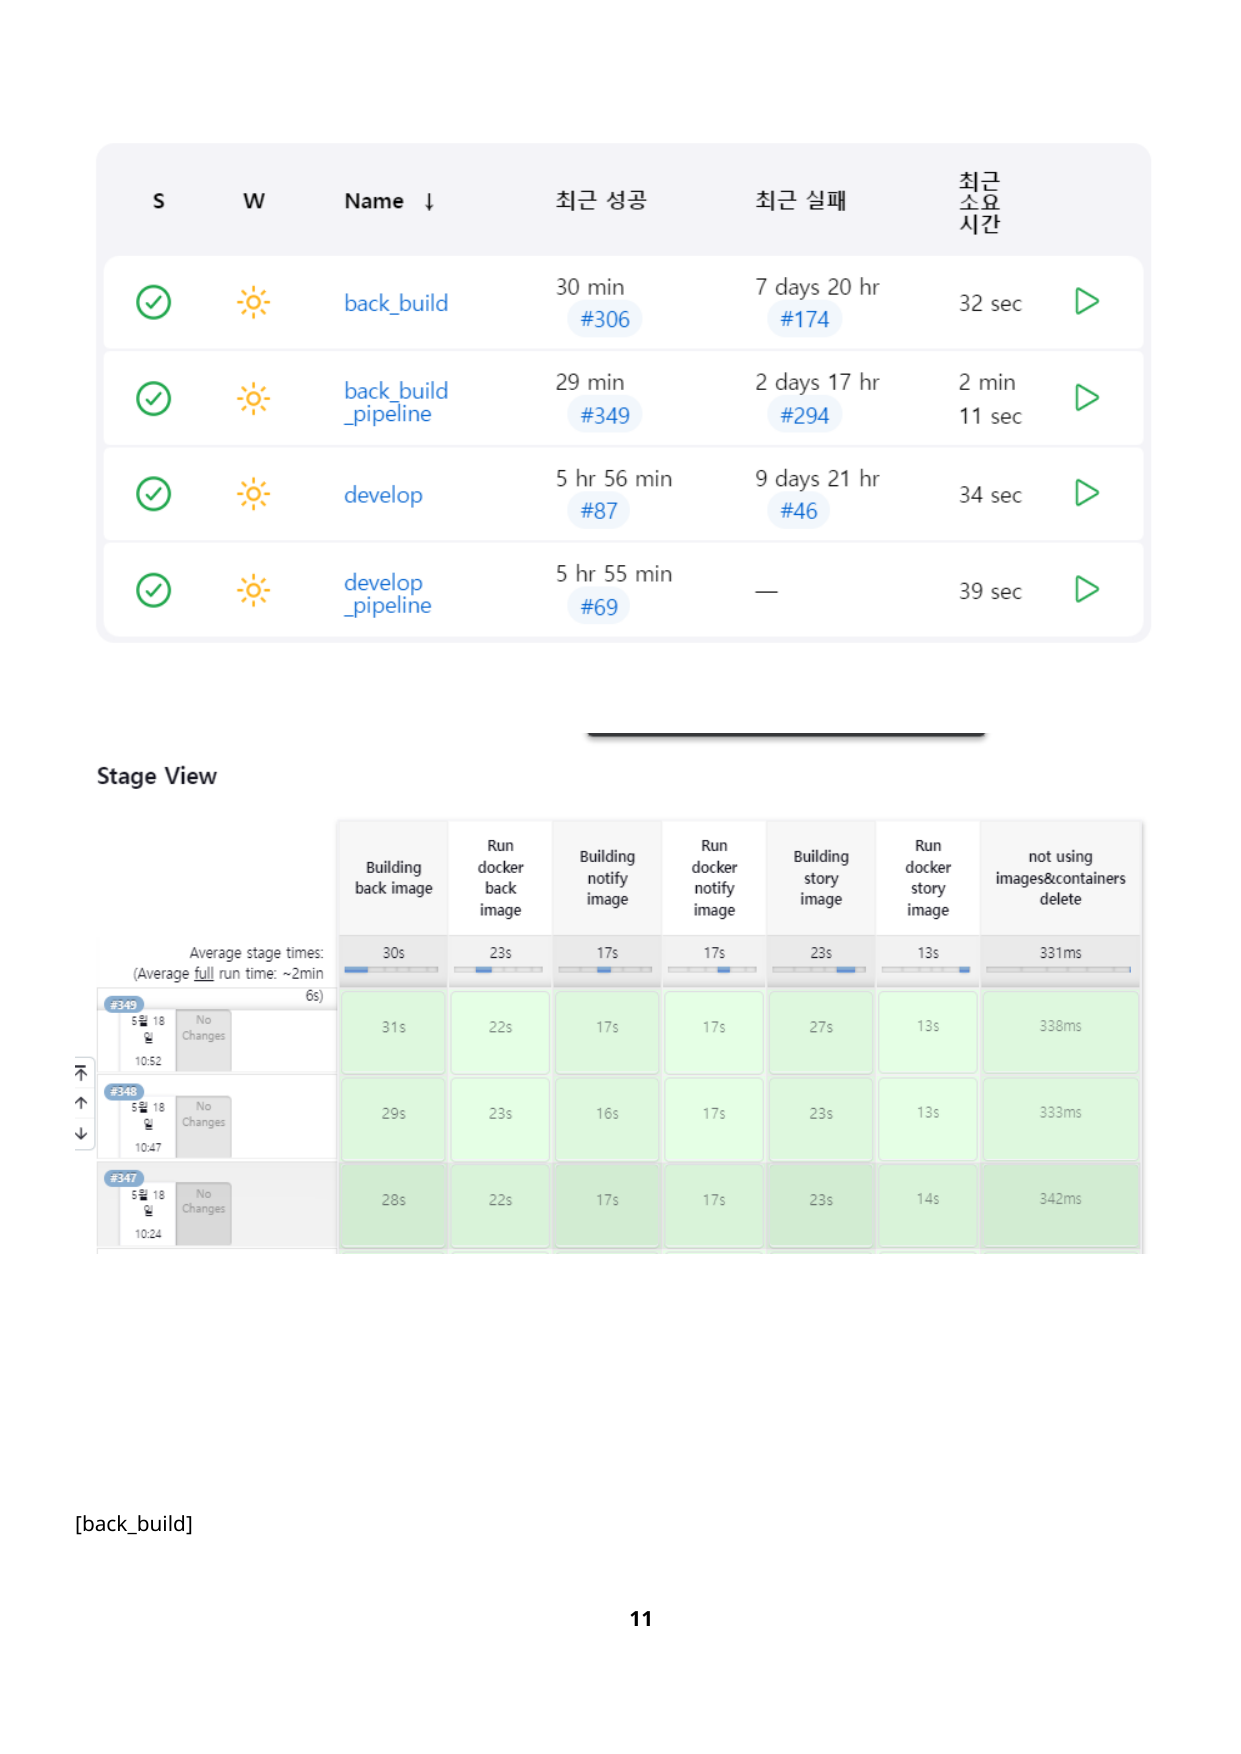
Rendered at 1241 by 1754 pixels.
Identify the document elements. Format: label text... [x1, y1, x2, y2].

text [back_build] [75, 1509, 1165, 1537]
picture [75, 122, 1165, 668]
picture [75, 733, 1165, 1254]
